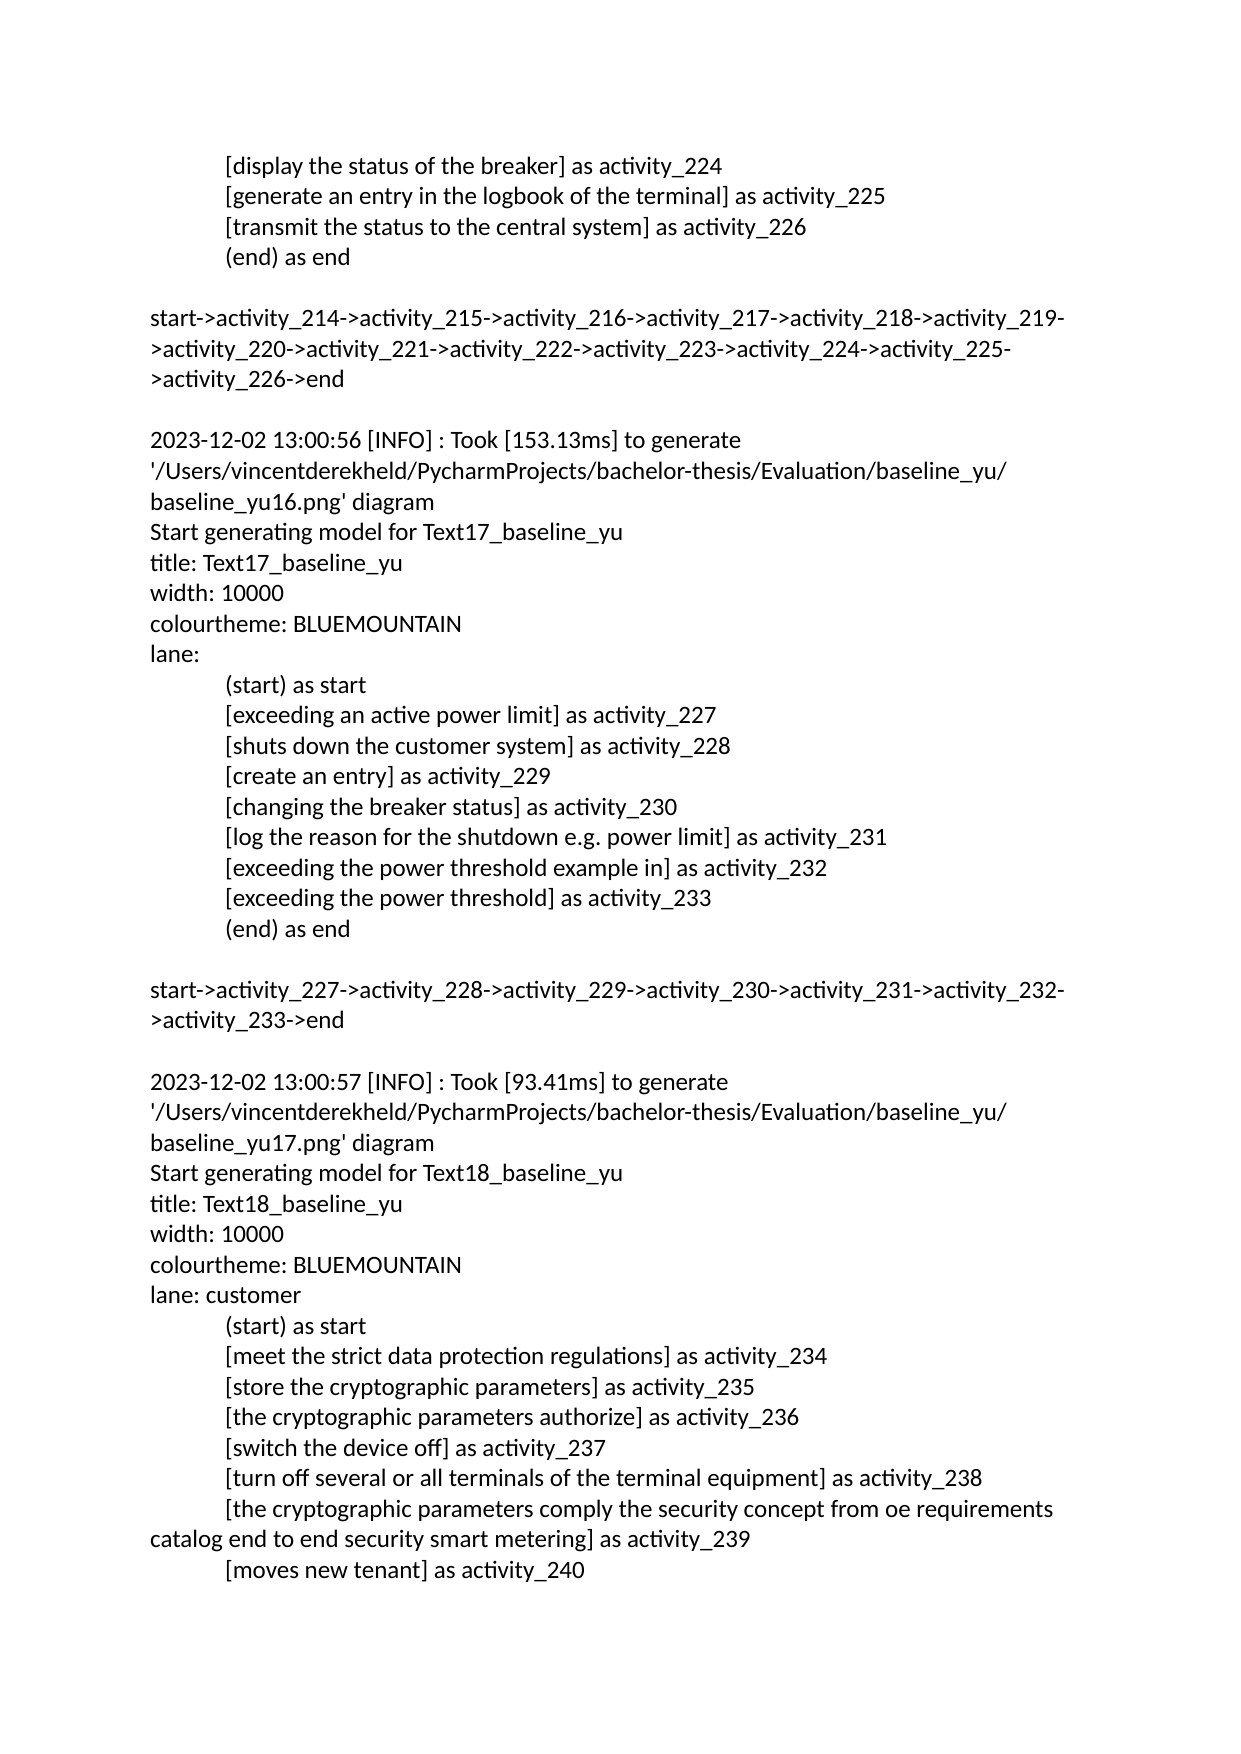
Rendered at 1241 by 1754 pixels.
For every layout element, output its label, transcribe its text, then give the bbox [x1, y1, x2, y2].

text [turn off several or all terminals of the terminal equipment] as activity_238 [150, 1462, 1090, 1493]
text [exceeding the power threshold] as activity_233 [150, 882, 1090, 913]
text title: Text17_baseline_yu [150, 547, 1090, 577]
text [moves new tenant] as activity_240 [150, 1554, 1090, 1584]
text [the cryptographic parameters comply the security concept from oe requirements catalog end to end security smart metering] as activity_239 [150, 1493, 1090, 1554]
text [display the status of the breaker] as activity_224 [150, 150, 1090, 181]
text title: Text18_baseline_yu [150, 1188, 1090, 1218]
text [store the cryptographic parameters] as activity_235 [150, 1371, 1090, 1401]
text [shuts down the customer system] as activity_228 [150, 730, 1090, 760]
text [create an entry] as activity_229 [150, 760, 1090, 791]
text start->activity_227->activity_228->activity_229->activity_230->activity_231->activity_232->activity_233->end [150, 974, 1090, 1035]
text start->activity_214->activity_215->activity_216->activity_217->activity_218->activity_219->activity_220->activity_221->activity_222->activity_223->activity_224->activity_225->activity_226->end [150, 303, 1090, 394]
text Start generating model for Text17_baseline_yu [150, 516, 1090, 547]
text lane: [150, 638, 1090, 669]
text (start) as start [150, 669, 1090, 699]
text Start generating model for Text18_baseline_yu [150, 1157, 1090, 1188]
text colourtheme: BLUEMOUNTAIN [150, 608, 1090, 638]
text [exceeding an active power limit] as activity_227 [150, 699, 1090, 730]
text [switch the device off] as activity_237 [150, 1432, 1090, 1462]
text (start) as start [150, 1310, 1090, 1340]
text lane: customer [150, 1279, 1090, 1310]
text [the cryptographic parameters authorize] as activity_236 [150, 1401, 1090, 1432]
text width: 10000 [150, 577, 1090, 608]
text 2023-12-02 13:00:57 [INFO] : Took [93.41ms] to generate '/Users/vincentderekheld/PycharmProjects/bachelor-thesis/Evaluation/baseline_yu/baseline_yu17.png' diagram [150, 1066, 1090, 1157]
text (end) as end [150, 913, 1090, 943]
text [exceeding the power threshold example in] as activity_232 [150, 852, 1090, 882]
text colourtheme: BLUEMOUNTAIN [150, 1249, 1090, 1279]
text [changing the breaker status] as activity_230 [150, 791, 1090, 821]
text [generate an entry in the logbook of the terminal] as activity_225 [150, 181, 1090, 211]
text (end) as end [150, 242, 1090, 272]
text [meet the strict data protection regulations] as activity_234 [150, 1340, 1090, 1371]
text [log the reason for the shutdown e.g. power limit] as activity_231 [150, 821, 1090, 852]
text [transmit the status to the central system] as activity_226 [150, 211, 1090, 242]
text 2023-12-02 13:00:56 [INFO] : Took [153.13ms] to generate '/Users/vincentderekheld/PycharmProjects/bachelor-thesis/Evaluation/baseline_yu/baseline_yu16.png' diagram [150, 425, 1090, 516]
text width: 10000 [150, 1218, 1090, 1249]
